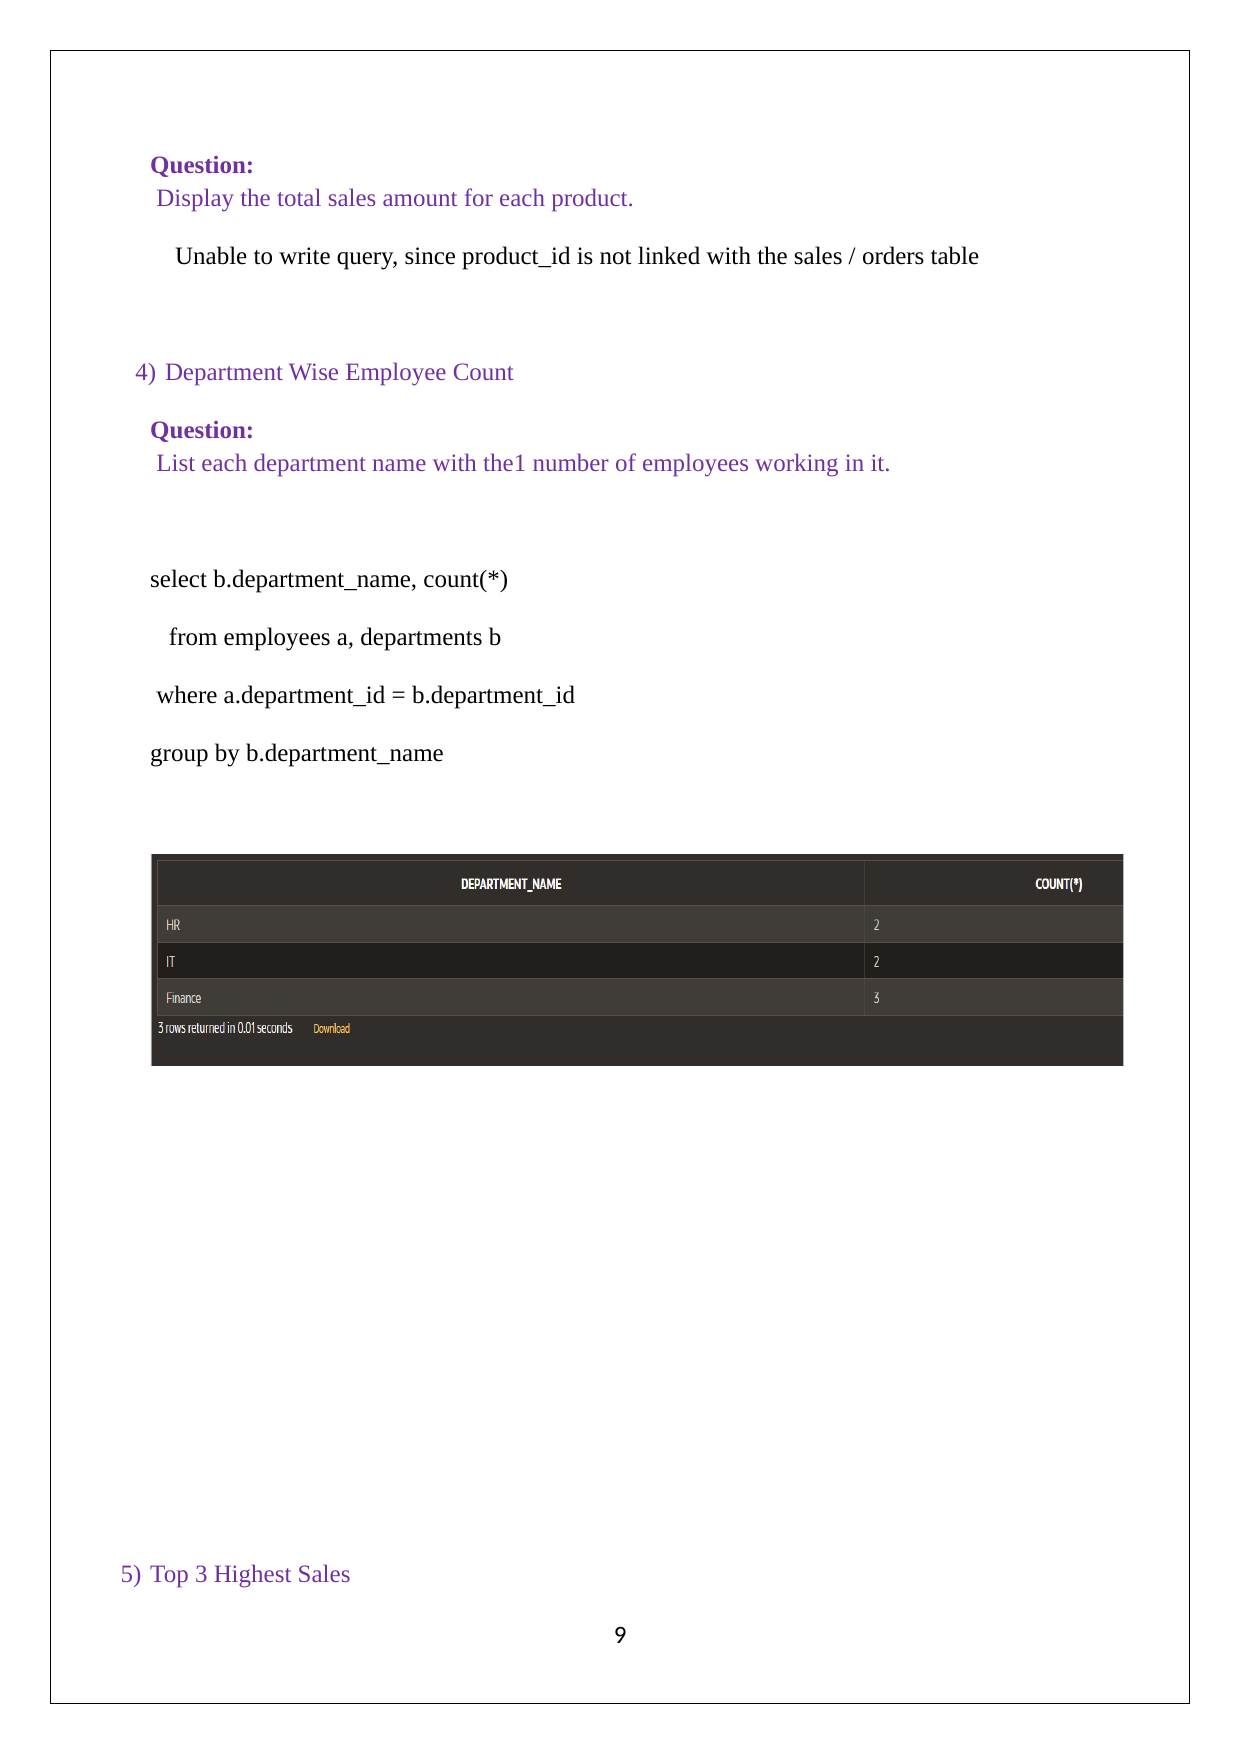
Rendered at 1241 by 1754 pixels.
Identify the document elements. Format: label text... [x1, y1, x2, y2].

list Top 3 Highest Sales [120, 1559, 1090, 1588]
text Question: List each department name with the1 number of employees working in it. [150, 415, 1090, 477]
text from employees a, departments b [150, 622, 1090, 651]
text Unable to write query, since product_id is not linked with the sales / orders table [150, 241, 1090, 270]
text where a.department_id = b.department_id [150, 680, 1090, 709]
text Question: Display the total sales amount for each product. [150, 150, 1090, 212]
list Department Wise Employee Count [135, 357, 1090, 386]
picture [150, 854, 1124, 1066]
text group by b.department_name [150, 738, 1090, 767]
text select b.department_name, count(*) [150, 564, 1090, 593]
